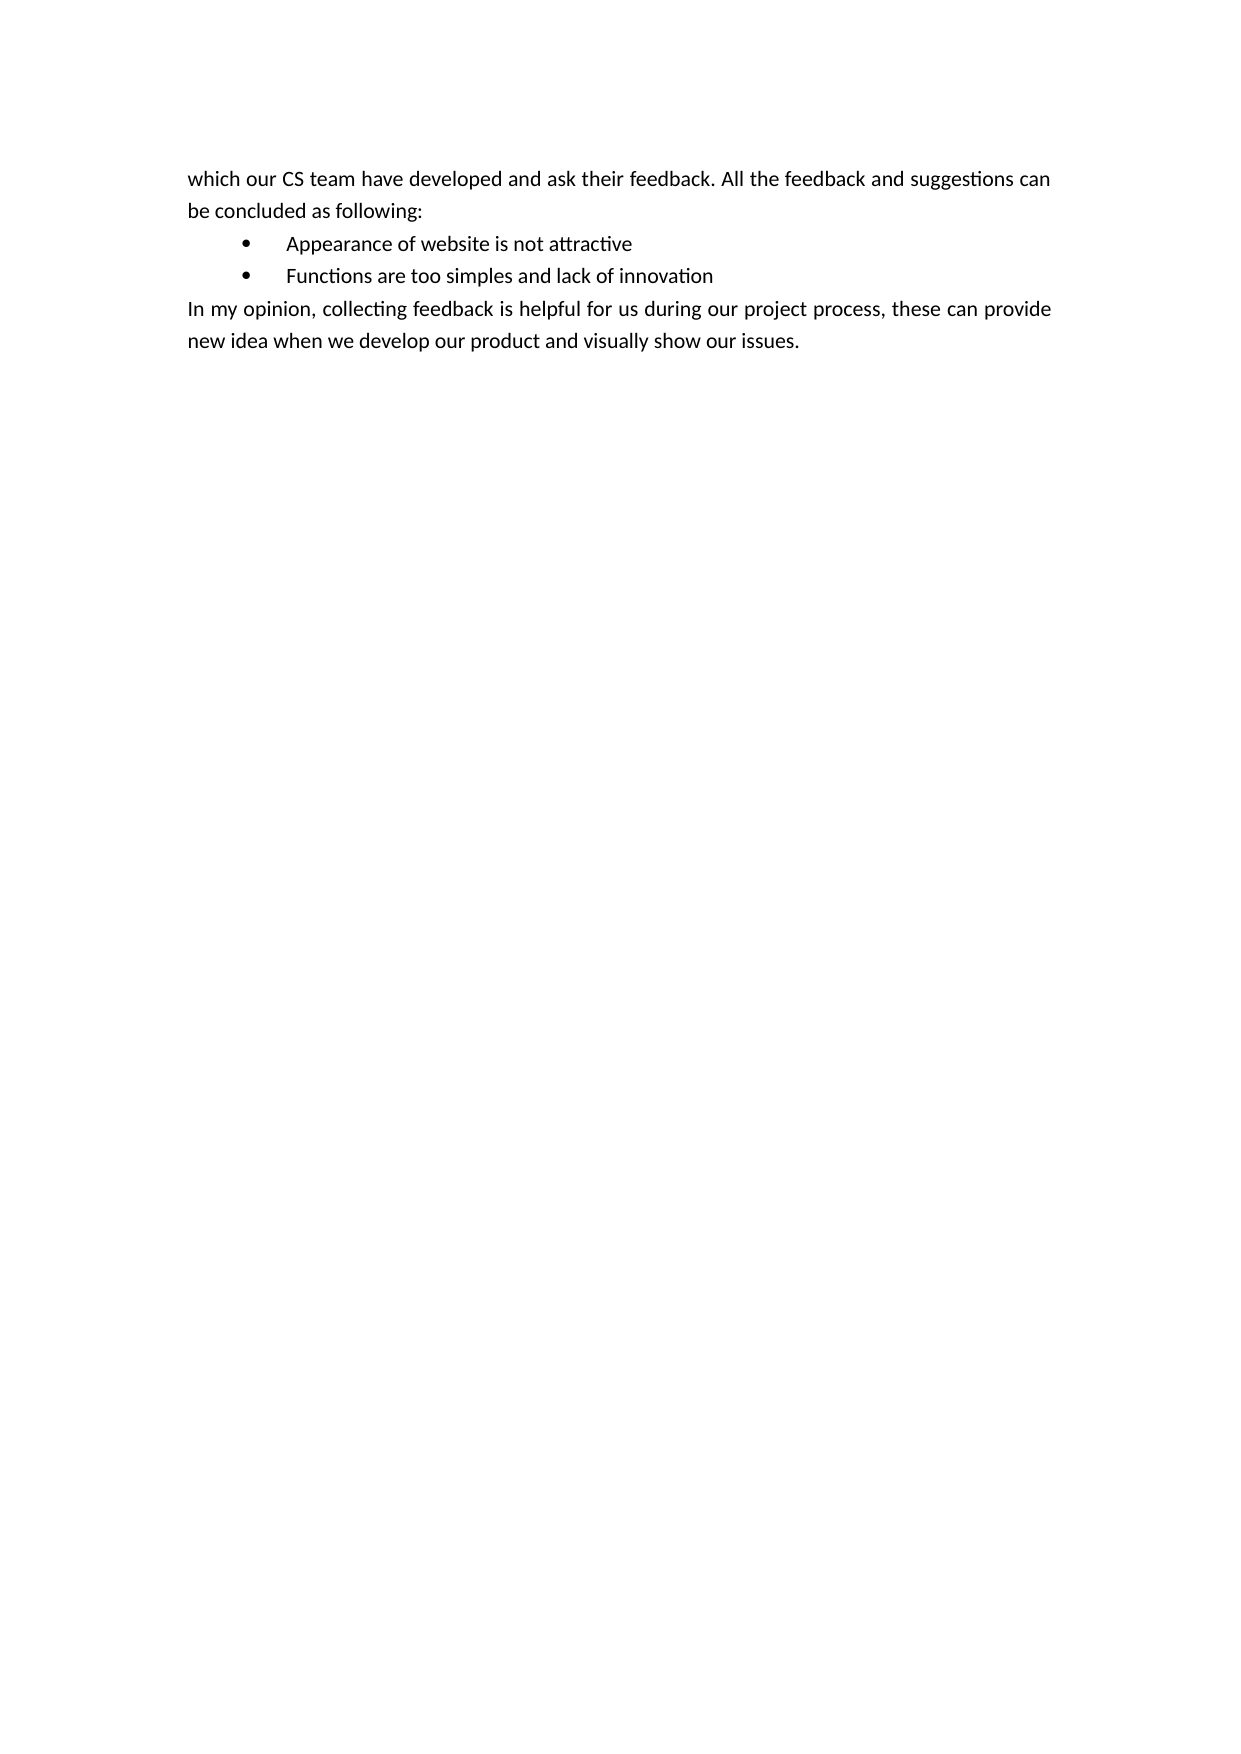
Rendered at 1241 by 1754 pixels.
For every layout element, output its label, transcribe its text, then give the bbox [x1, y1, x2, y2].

list Functions are too simples and lack of innovation [242, 259, 1053, 292]
list Appearance of website is not attractive [242, 227, 1053, 259]
text In my opinion, collecting feedback is helpful for us during our project process, these can provide new idea when we develop our product and visually show our issues. [187, 292, 1053, 357]
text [187, 162, 1053, 227]
